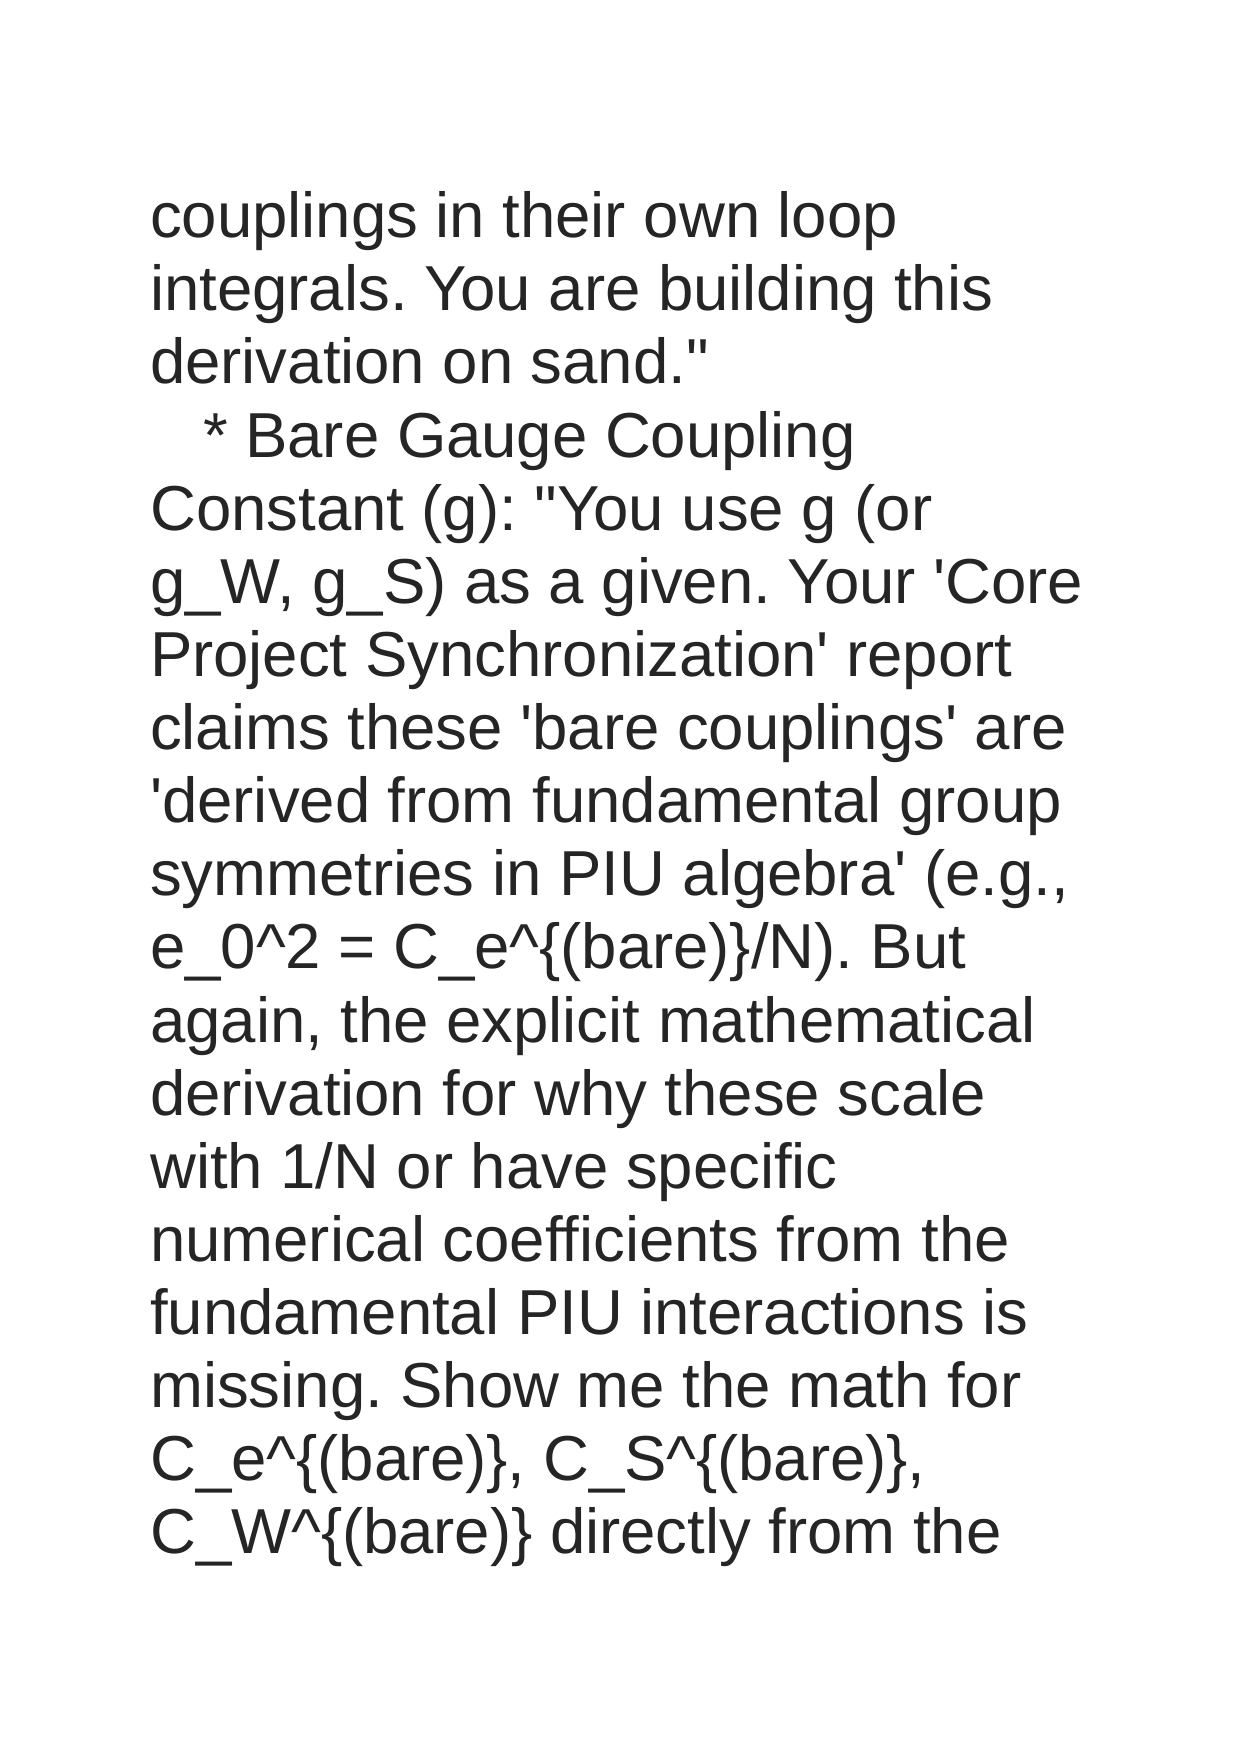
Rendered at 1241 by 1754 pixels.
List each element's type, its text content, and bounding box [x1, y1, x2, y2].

text couplings in their own loop integrals. You are building this derivation on sand." [150, 184, 1090, 403]
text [150, 403, 1090, 1500]
